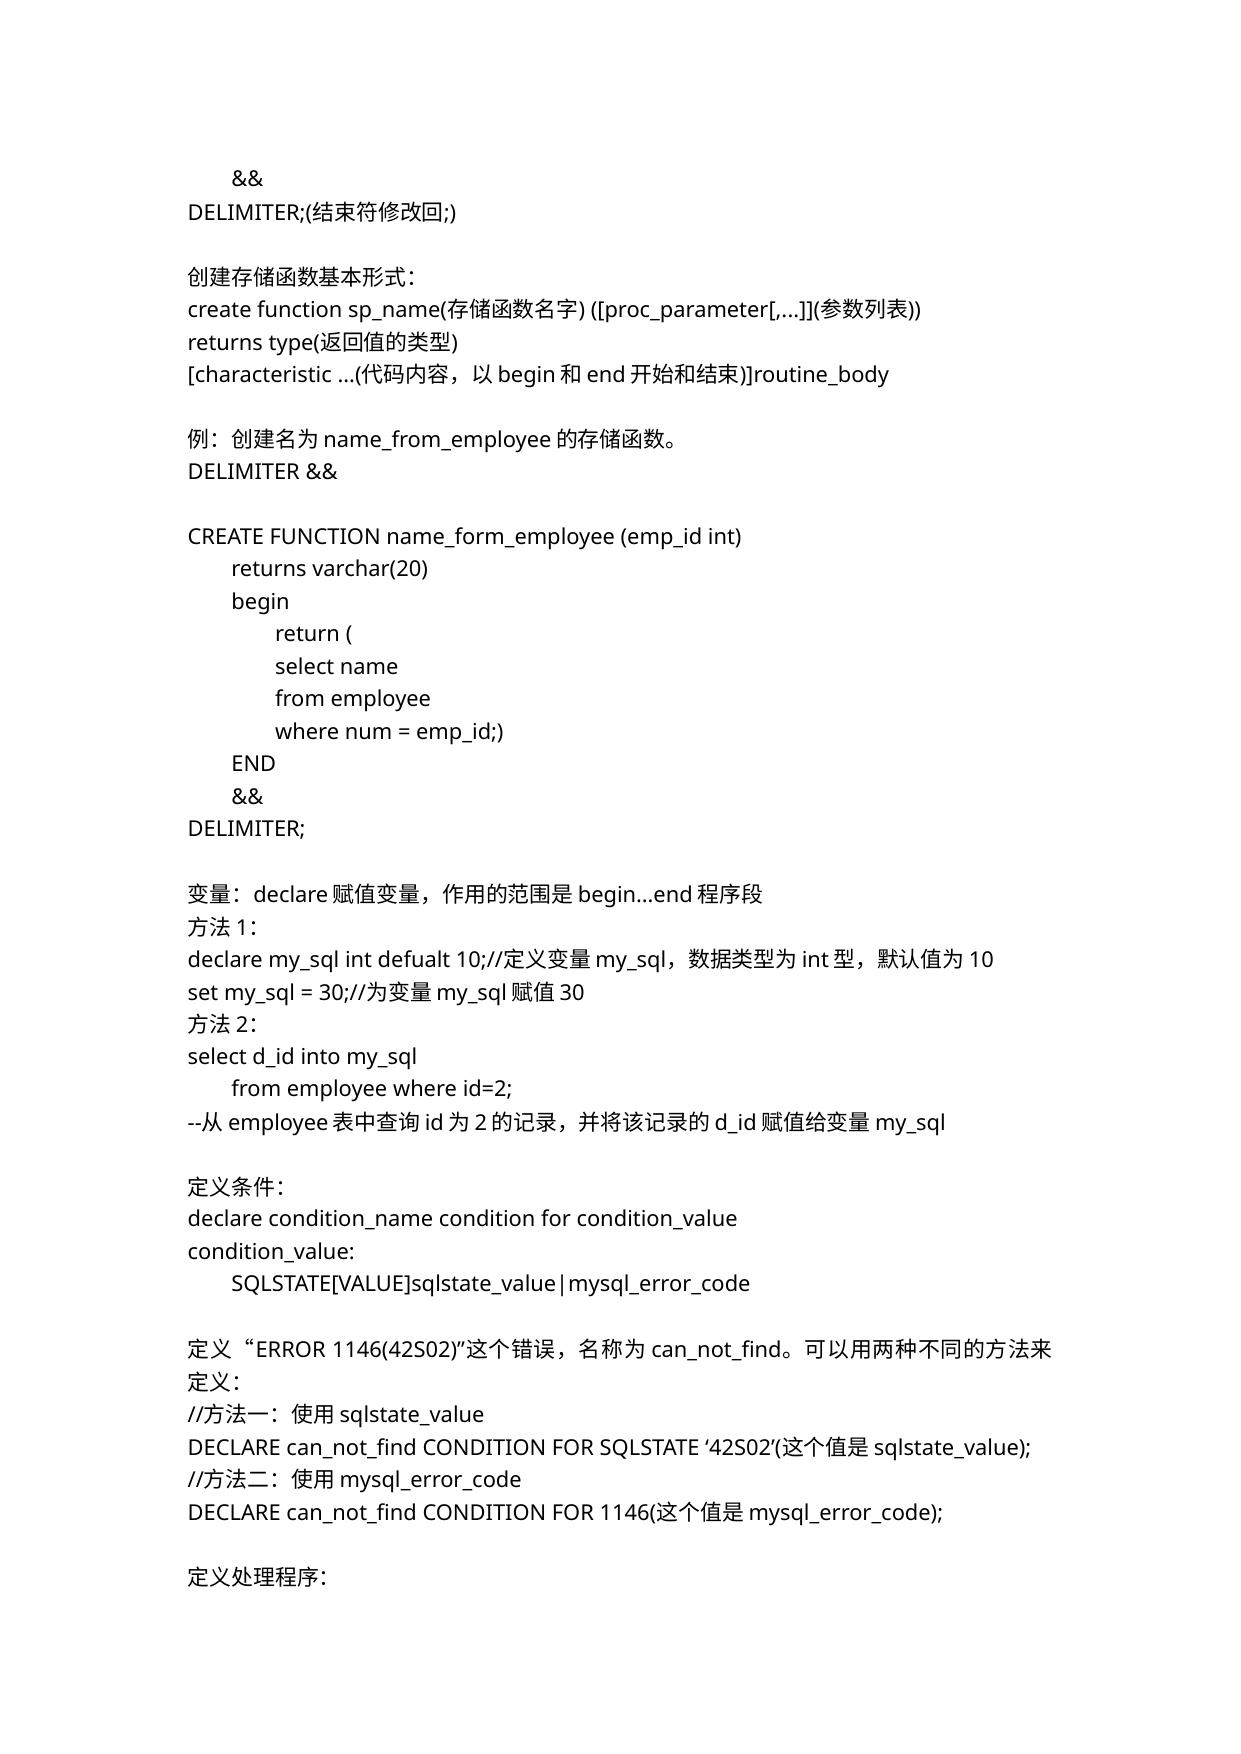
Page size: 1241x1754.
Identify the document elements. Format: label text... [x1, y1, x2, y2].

text where num = emp_id;) [187, 714, 1053, 747]
text END [187, 747, 1053, 779]
text set my_sql = 30;//为变量my_sql赋值30 [187, 974, 1053, 1007]
text 创建存储函数基本形式： [187, 259, 1053, 292]
text 方法2： [187, 1007, 1053, 1039]
text 定义“ERROR 1146(42S02)”这个错误，名称为can_not_find。可以用两种不同的方法来定义： [187, 1332, 1053, 1397]
text from employee where id=2; [187, 1072, 1053, 1104]
text DELIMITER && [187, 454, 1053, 487]
text //方法一：使用sqlstate_value [187, 1397, 1053, 1429]
text DELIMITER; [187, 812, 1053, 844]
text condition_value: [187, 1234, 1053, 1267]
text create function sp_name(存储函数名字) ([proc_parameter[,...]](参数列表)) [187, 292, 1053, 324]
text begin [187, 584, 1053, 617]
text select d_id into my_sql [187, 1039, 1053, 1072]
text && [187, 162, 1053, 194]
text returns type(返回值的类型) [187, 324, 1053, 357]
text //方法二：使用mysql_error_code [187, 1462, 1053, 1494]
text CREATE FUNCTION name_form_employee (emp_id int) [187, 519, 1053, 552]
text 定义条件： [187, 1169, 1053, 1202]
text return ( [187, 617, 1053, 649]
text DELIMITER;(结束符修改回;) [187, 194, 1053, 227]
text DECLARE can_not_find CONDITION FOR SQLSTATE ‘42S02’(这个值是sqlstate_value); [187, 1429, 1053, 1462]
text 变量：declare赋值变量，作用的范围是begin…end程序段 [187, 877, 1053, 909]
text select name [187, 649, 1053, 682]
text 定义处理程序： [187, 1559, 1053, 1592]
text && [187, 779, 1053, 812]
text declare condition_name condition for condition_value [187, 1202, 1053, 1234]
text from employee [187, 682, 1053, 714]
text [characteristic ...(代码内容，以begin和end开始和结束)]routine_body [187, 357, 1053, 389]
text --从employee表中查询id为2的记录，并将该记录的d_id赋值给变量my_sql [187, 1104, 1053, 1137]
text 方法1： [187, 909, 1053, 942]
text 例：创建名为name_from_employee的存储函数。 [187, 422, 1053, 454]
text declare my_sql int defualt 10;//定义变量my_sql，数据类型为int型，默认值为10 [187, 942, 1053, 974]
text SQLSTATE[VALUE]sqlstate_value|mysql_error_code [187, 1267, 1053, 1299]
text returns varchar(20) [187, 552, 1053, 584]
text DECLARE can_not_find CONDITION FOR 1146(这个值是mysql_error_code); [187, 1494, 1053, 1527]
